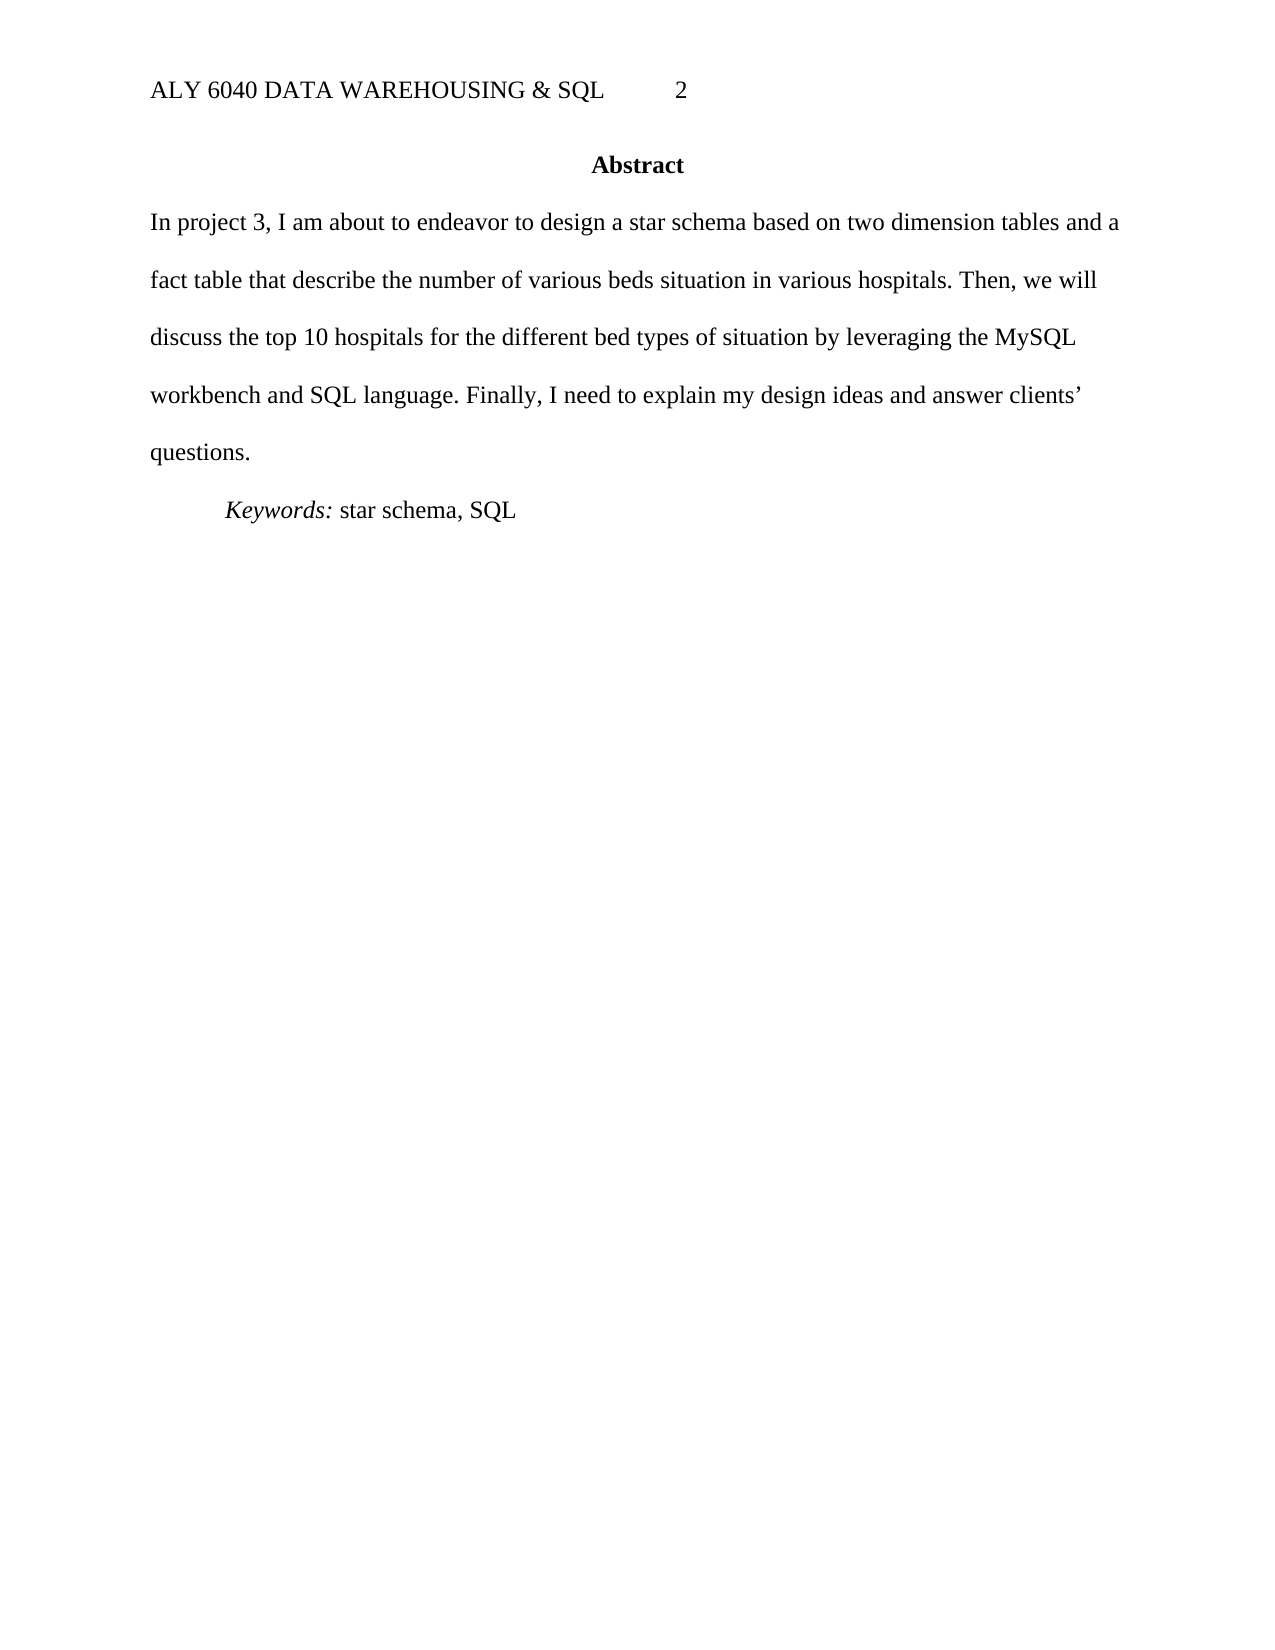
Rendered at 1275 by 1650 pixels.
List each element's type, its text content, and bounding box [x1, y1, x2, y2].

text Keywords: star schema, SQL [150, 495, 1125, 524]
title Abstract [150, 150, 1125, 179]
text In project 3, I am about to endeavor to design a star schema based on two dimension tables and a fact table that describe the number of various beds situation in various hospitals. Then, we will discuss the top 10 hospitals for the different bed types of situation by leveraging the MySQL workbench and SQL language. Finally, I need to explain my design ideas and answer clients’ questions. [150, 207, 1125, 466]
